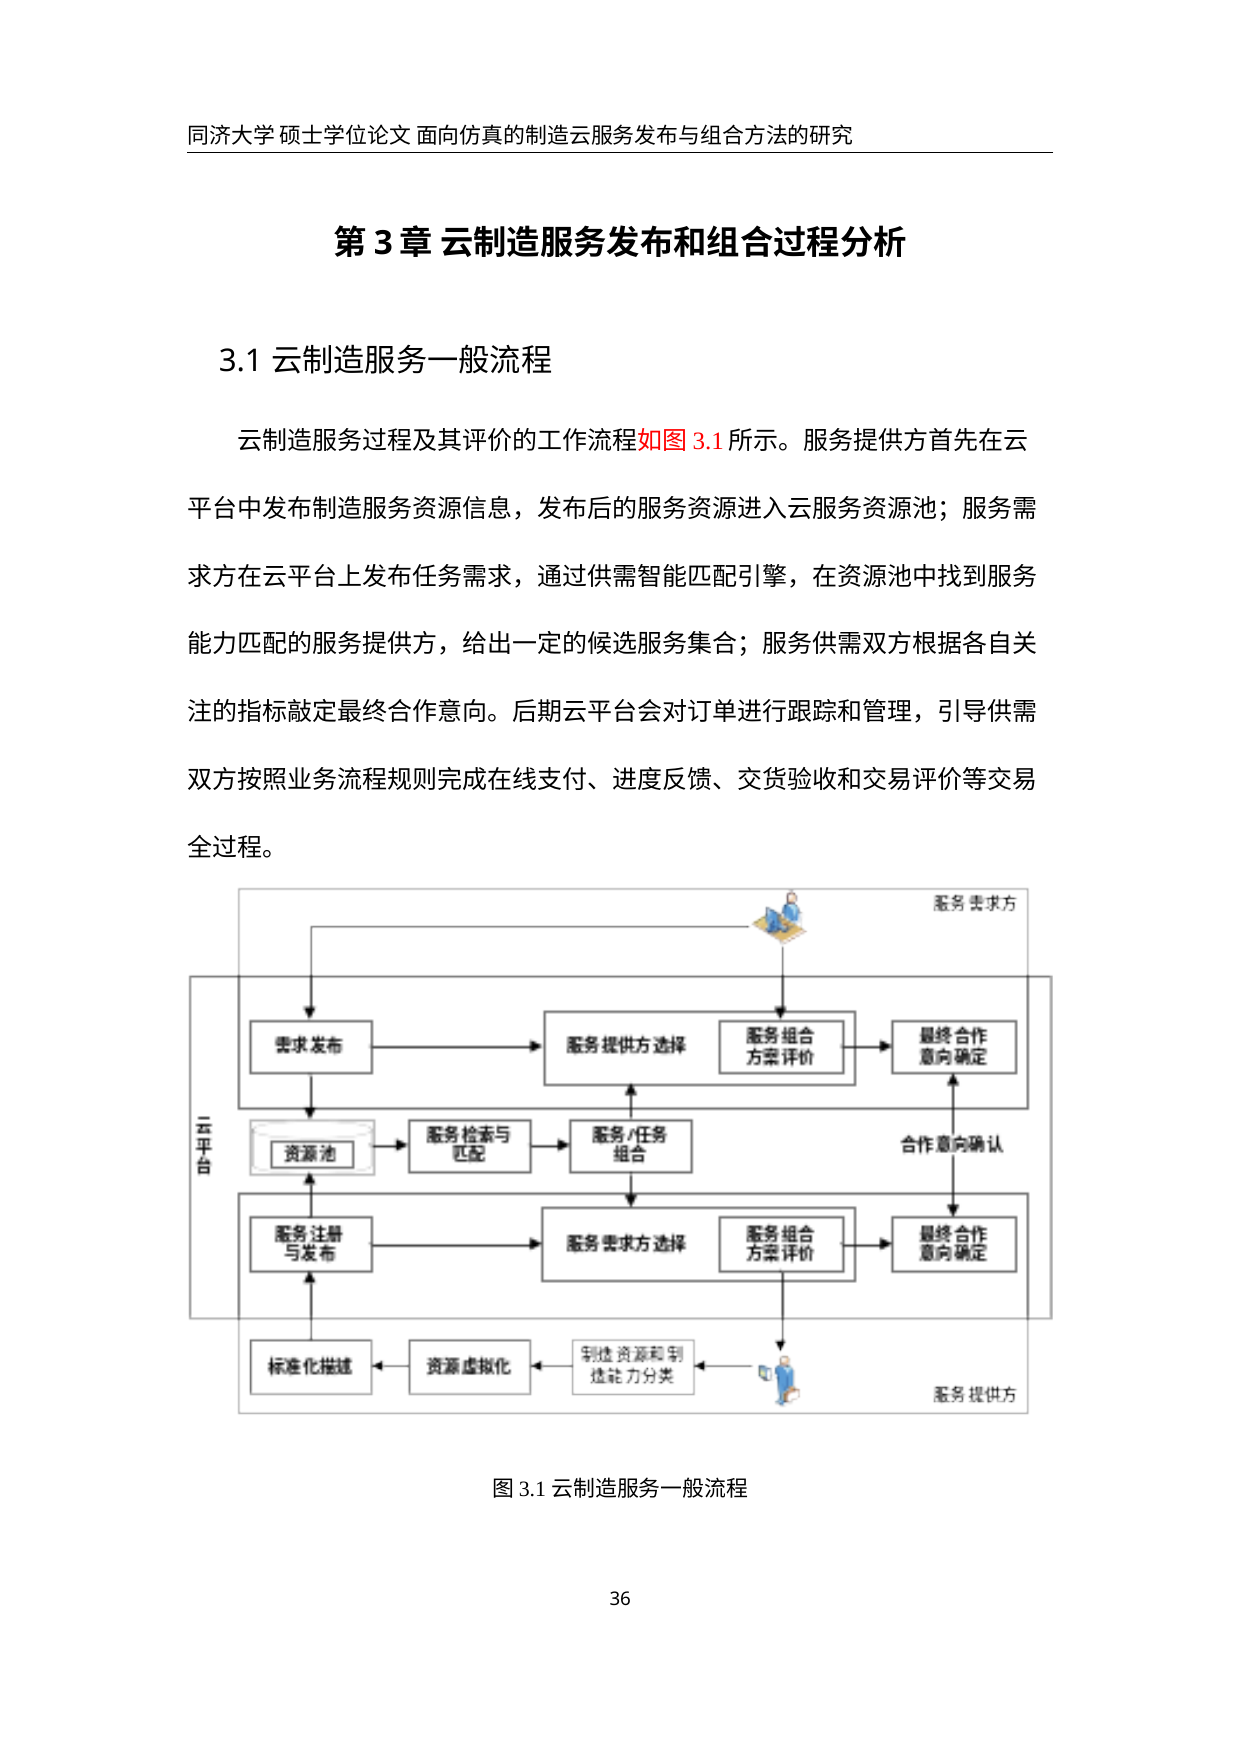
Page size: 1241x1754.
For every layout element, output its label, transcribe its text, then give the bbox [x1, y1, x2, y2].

text 图3.1 云制造服务一般流程 [187, 1469, 1053, 1503]
text 云制造服务过程及其评价的工作流程如图3.1所示。服务提供方首先在云平台中发布制造服务资源信息，发布后的服务资源进入云服务资源池；服务需求方在云平台上发布任务需求，通过供需智能匹配引擎，在资源池中找到服务能力匹配的服务提供方，给出一定的候选服务集合；服务供需双方根据各自关注的指标敲定最终合作意向。后期云平台会对订单进行跟踪和管理，引导供需双方按照业务流程规则完成在线支付、进度反馈、交货验收和交易评价等交易全过程。 [187, 404, 1053, 880]
subtitle 3.1 云制造服务一般流程 [187, 324, 1053, 392]
subtitle 第3章 云制造服务发布和组合过程分析 [187, 206, 1053, 274]
